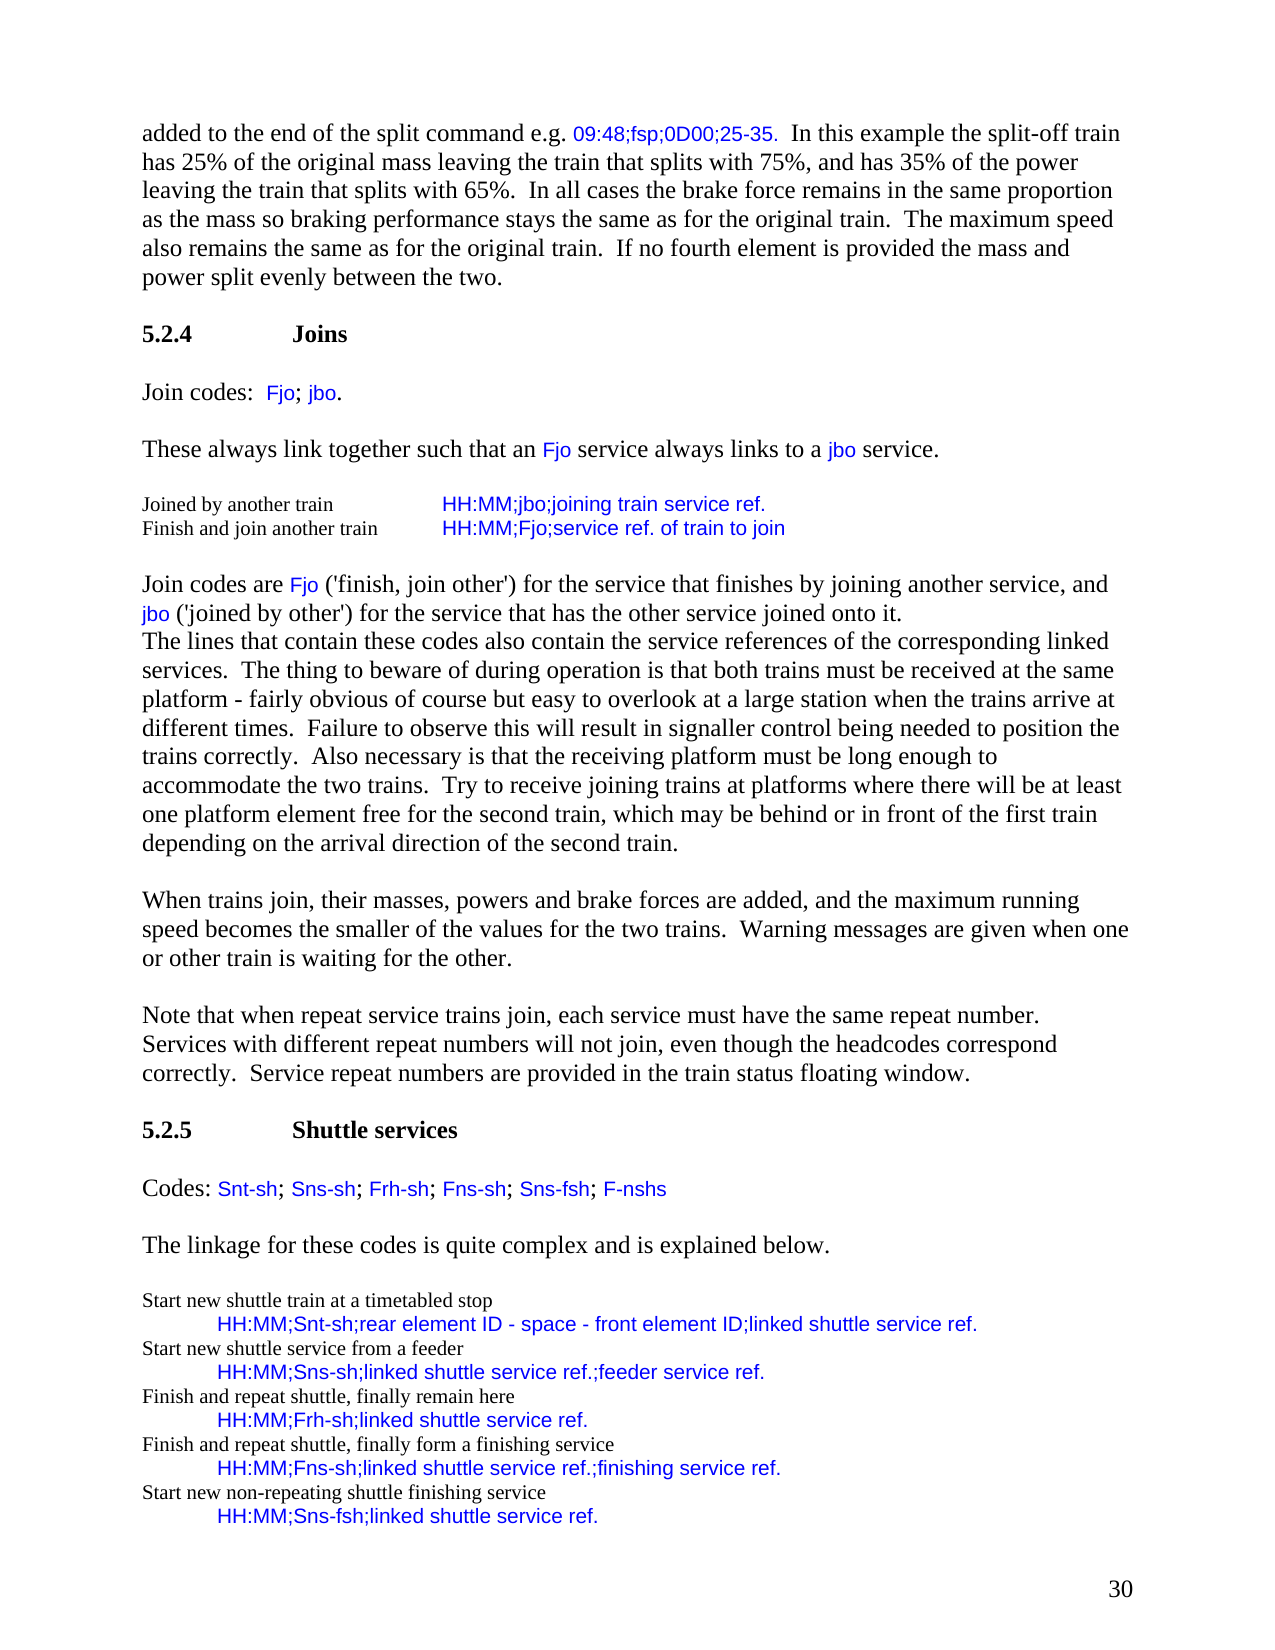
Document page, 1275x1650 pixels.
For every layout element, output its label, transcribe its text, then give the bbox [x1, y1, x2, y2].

text When trains join, their masses, powers and brake forces are added, and the maximum running speed becomes the smaller of the values for the two trains. Warning messages are given when one or other train is waiting for the other. [142, 885, 1133, 971]
text Join codes: Fjo; jbo. [142, 377, 1133, 406]
text HH:MM;Snt-sh;rear element ID - space - front element ID;linked shuttle service ref. [142, 1312, 1133, 1336]
text HH:MM;Sns-fsh;linked shuttle service ref. [142, 1504, 1133, 1528]
text Note that when repeat service trains join, each service must have the same repeat number. Services with different repeat numbers will not join, even though the headcodes correspond correctly. Service repeat numbers are provided in the train status floating window. [142, 1000, 1133, 1086]
text Codes: Snt-sh; Sns-sh; Frh-sh; Fns-sh; Sns-fsh; F-nshs [142, 1173, 1133, 1201]
text Start new shuttle train at a timetabled stop [142, 1288, 1133, 1312]
text Start new shuttle service from a feeder [142, 1336, 1133, 1360]
text Joined by another train HH:MM;jbo;joining train service ref. [142, 492, 1133, 516]
text Join codes are Fjo ('finish, join other') for the service that finishes by joining another service, and jbo ('joined by other') for the service that has the other service joined onto it. [142, 569, 1133, 626]
text Start new non-repeating shuttle finishing service [142, 1480, 1133, 1504]
text The lines that contain these codes also contain the service references of the corresponding linked services. The thing to beware of during operation is that both trains must be received at the same platform - fairly obvious of course but easy to overlook at a large station when the trains arrive at different times. Failure to observe this will result in signaller control being needed to position the trains correctly. Also necessary is that the receiving platform must be long enough to accommodate the two trains. Try to receive joining trains at platforms where there will be at least one platform element free for the second train, which may be behind or in front of the first train depending on the arrival direction of the second train. [142, 626, 1133, 856]
text 5.2.5 Shuttle services [142, 1115, 1133, 1144]
text HH:MM;Fns-sh;linked shuttle service ref.;finishing service ref. [142, 1456, 1133, 1480]
text HH:MM;Frh-sh;linked shuttle service ref. [142, 1408, 1133, 1432]
text Finish and join another train HH:MM;Fjo;service ref. of train to join [142, 516, 1133, 540]
text These always link together such that an Fjo service always links to a jbo service. [142, 434, 1133, 463]
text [142, 118, 1133, 291]
text 5.2.4 Joins [142, 319, 1133, 348]
text Finish and repeat shuttle, finally remain here [142, 1384, 1133, 1408]
text The linkage for these codes is quite complex and is explained below. [142, 1230, 1133, 1259]
text Finish and repeat shuttle, finally form a finishing service [142, 1432, 1133, 1456]
text HH:MM;Sns-sh;linked shuttle service ref.;feeder service ref. [142, 1360, 1133, 1384]
